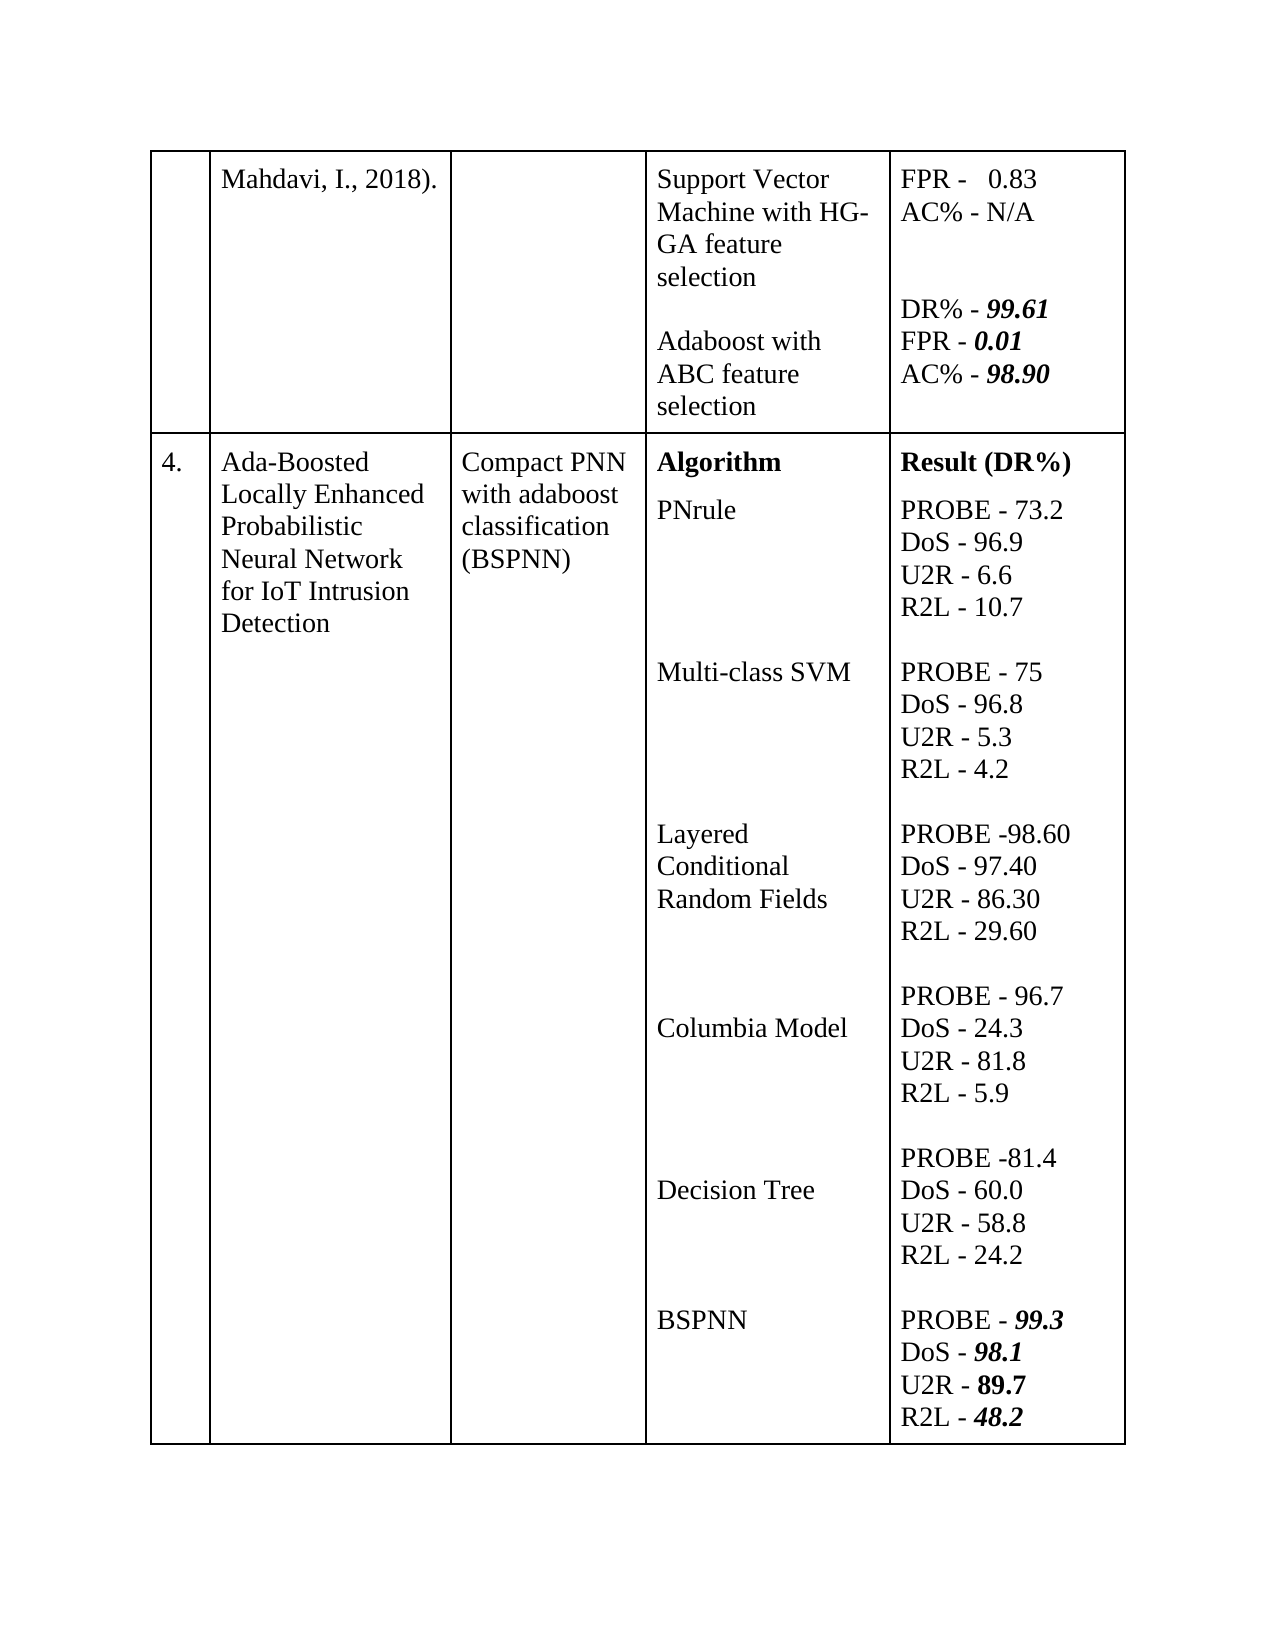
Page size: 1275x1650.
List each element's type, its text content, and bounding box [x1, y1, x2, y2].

table_cell Compact PNN with adaboost classification (BSPNN) [452, 434, 645, 1443]
table_cell 3. [152, 152, 209, 432]
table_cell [891, 152, 1124, 432]
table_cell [647, 152, 889, 432]
table_cell Ada-Boosted Locally Enhanced Probabilistic Neural Network for IoT Intrusion Detection [211, 434, 450, 1443]
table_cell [211, 152, 450, 432]
table_cell Result (DR%) PROBE - 73.2 DoS - 96.9 U2R - 6.6 R2L - 10.7 PROBE - 75 DoS - 96.8 U2R - 5.3 R2L - 4.2 PROBE -98.60 DoS - 97.40 U2R - 86.30 R2L - 29.60 PROBE - 96.7 DoS - 24.3 U2R - 81.8 R2L - 5.9 PROBE -81.4 DoS - 60.0 U2R - 58.8 R2L - 24.2 PROBE - 99.3 DoS - 98.1 U2R - 89.7 R2L - 48.2 [891, 434, 1124, 1443]
table_cell Algorithm PNrule Multi-class SVM Layered Conditional Random Fields Columbia Model Decision Tree BSPNN [647, 434, 889, 1443]
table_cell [452, 152, 645, 432]
table_cell 4. [152, 434, 209, 1443]
